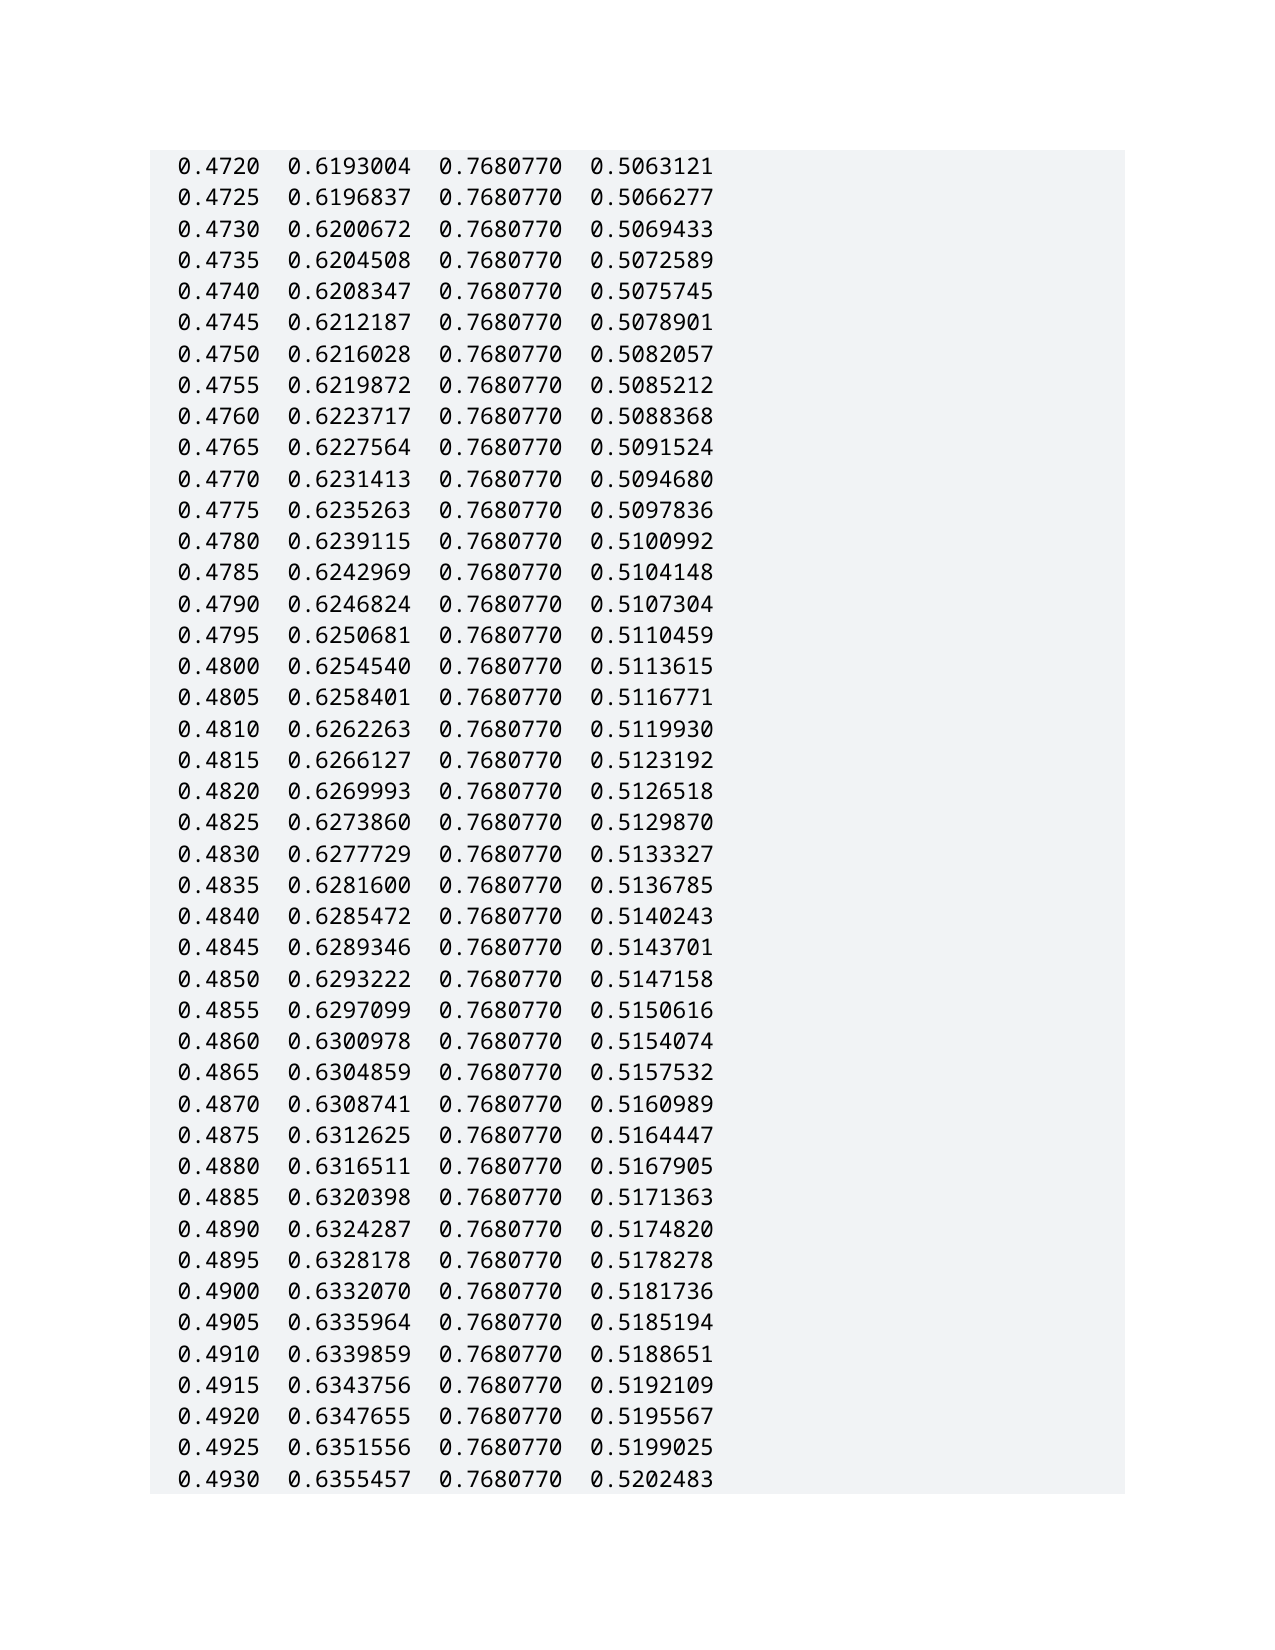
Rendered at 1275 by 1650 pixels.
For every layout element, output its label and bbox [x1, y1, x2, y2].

text [150, 150, 1125, 1494]
